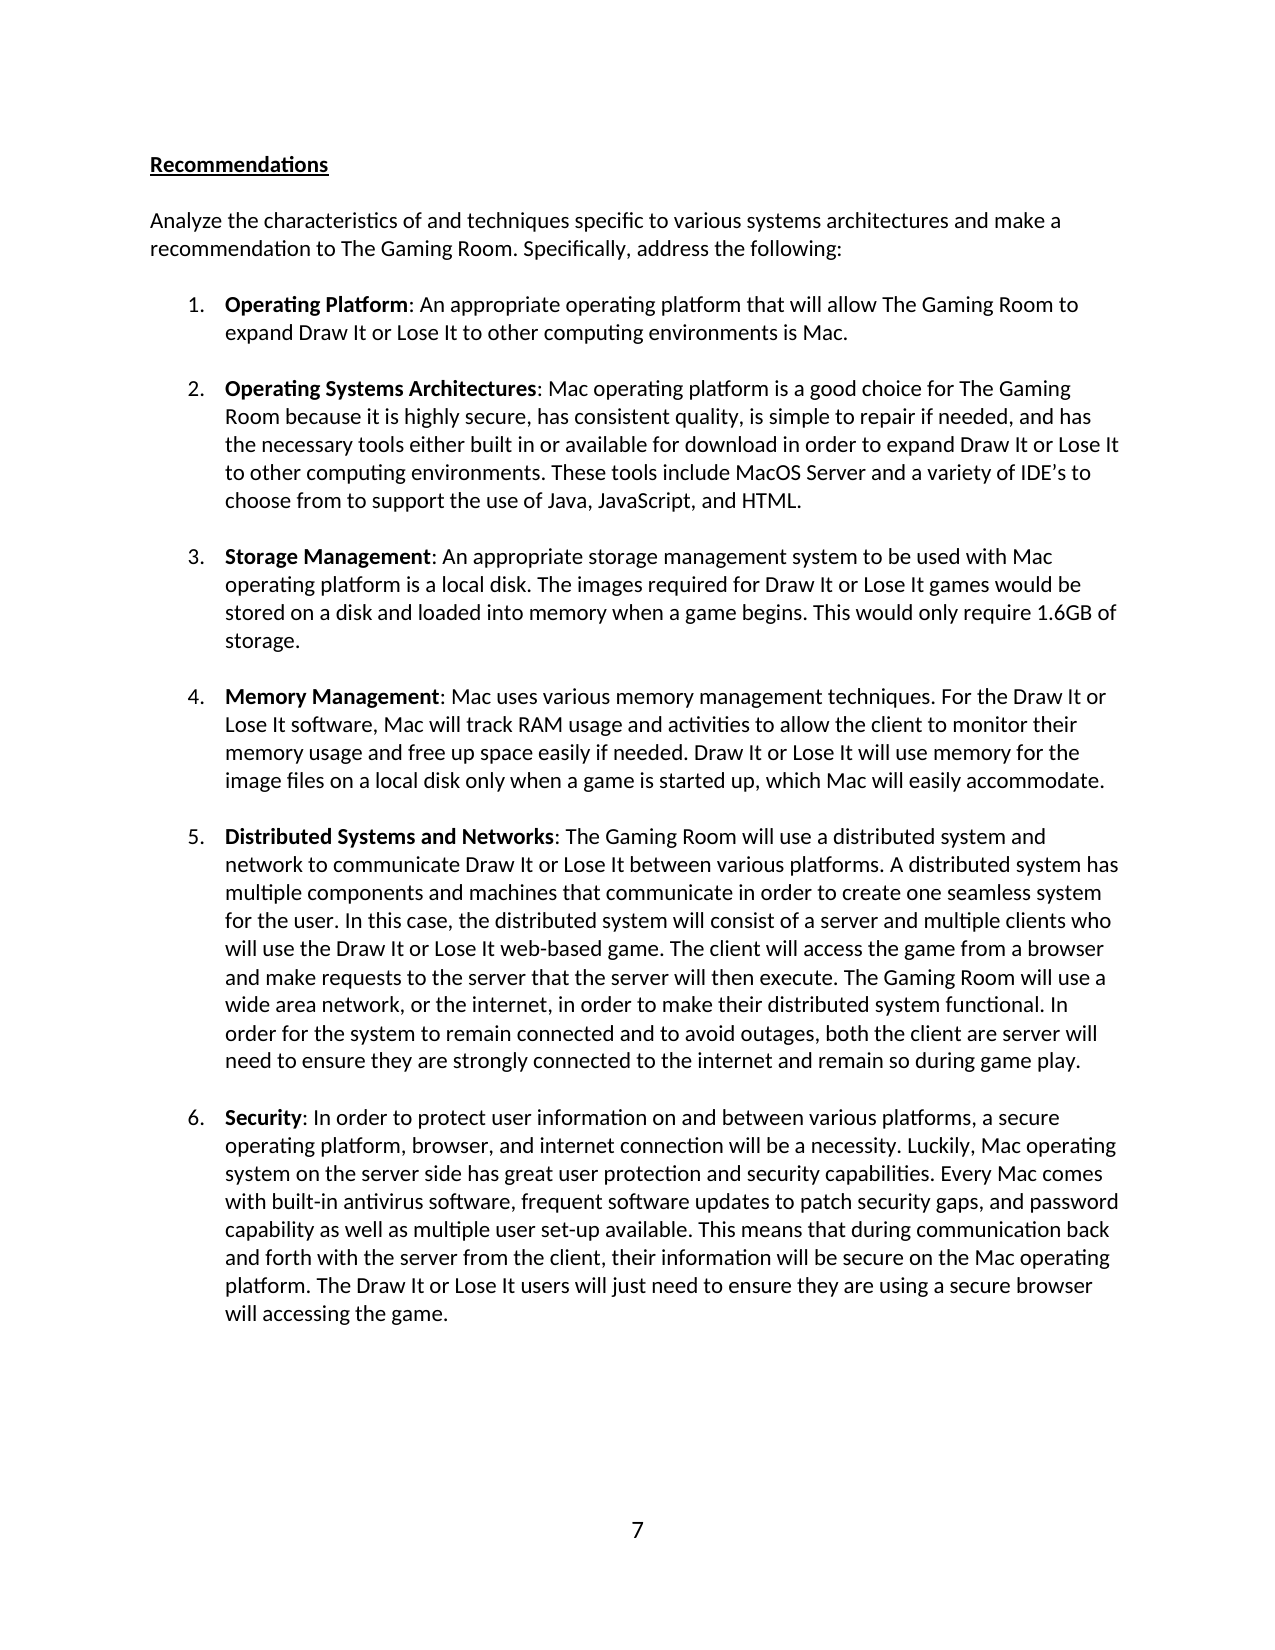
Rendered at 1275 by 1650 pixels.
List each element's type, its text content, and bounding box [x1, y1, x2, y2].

list Operating Systems Architectures: Mac operating platform is a good choice for The Gaming Room because it is highly secure, has consistent quality, is simple to repair if needed, and has the necessary tools either built in or available for download in order to expand Draw It or Lose It to other computing environments. These tools include MacOS Server and a variety of IDE’s to choose from to support the use of Java, JavaScript, and HTML. [187, 374, 1125, 514]
list Storage Management: An appropriate storage management system to be used with Mac operating platform is a local disk. The images required for Draw It or Lose It games would be stored on a disk and loaded into memory when a game begins. This would only require 1.6GB of storage. [187, 542, 1125, 654]
text Analyze the characteristics of and techniques specific to various systems architectures and make a recommendation to The Gaming Room. Specifically, address the following: [150, 206, 1125, 262]
list Security: In order to protect user information on and between various platforms, a secure operating platform, browser, and internet connection will be a necessity. Luckily, Mac operating system on the server side has great user protection and security capabilities. Every Mac comes with built-in antivirus software, frequent software updates to patch security gaps, and password capability as well as multiple user set-up available. This means that during communication back and forth with the server from the client, their information will be secure on the Mac operating platform. The Draw It or Lose It users will just need to ensure they are using a secure browser will accessing the game. [187, 1103, 1125, 1327]
subtitle Recommendations [150, 150, 1125, 178]
list Distributed Systems and Networks: The Gaming Room will use a distributed system and network to communicate Draw It or Lose It between various platforms. A distributed system has multiple components and machines that communicate in order to create one seamless system for the user. In this case, the distributed system will consist of a server and multiple clients who will use the Draw It or Lose It web-based game. The client will access the game from a browser and make requests to the server that the server will then execute. The Gaming Room will use a wide area network, or the internet, in order to make their distributed system functional. In order for the system to remain connected and to avoid outages, both the client are server will need to ensure they are strongly connected to the internet and remain so during game play. [187, 822, 1125, 1075]
list Operating Platform: An appropriate operating platform that will allow The Gaming Room to expand Draw It or Lose It to other computing environments is Mac. [187, 290, 1125, 346]
list Memory Management: Mac uses various memory management techniques. For the Draw It or Lose It software, Mac will track RAM usage and activities to allow the client to monitor their memory usage and free up space easily if needed. Draw It or Lose It will use memory for the image files on a local disk only when a game is started up, which Mac will easily accommodate. [187, 682, 1125, 794]
